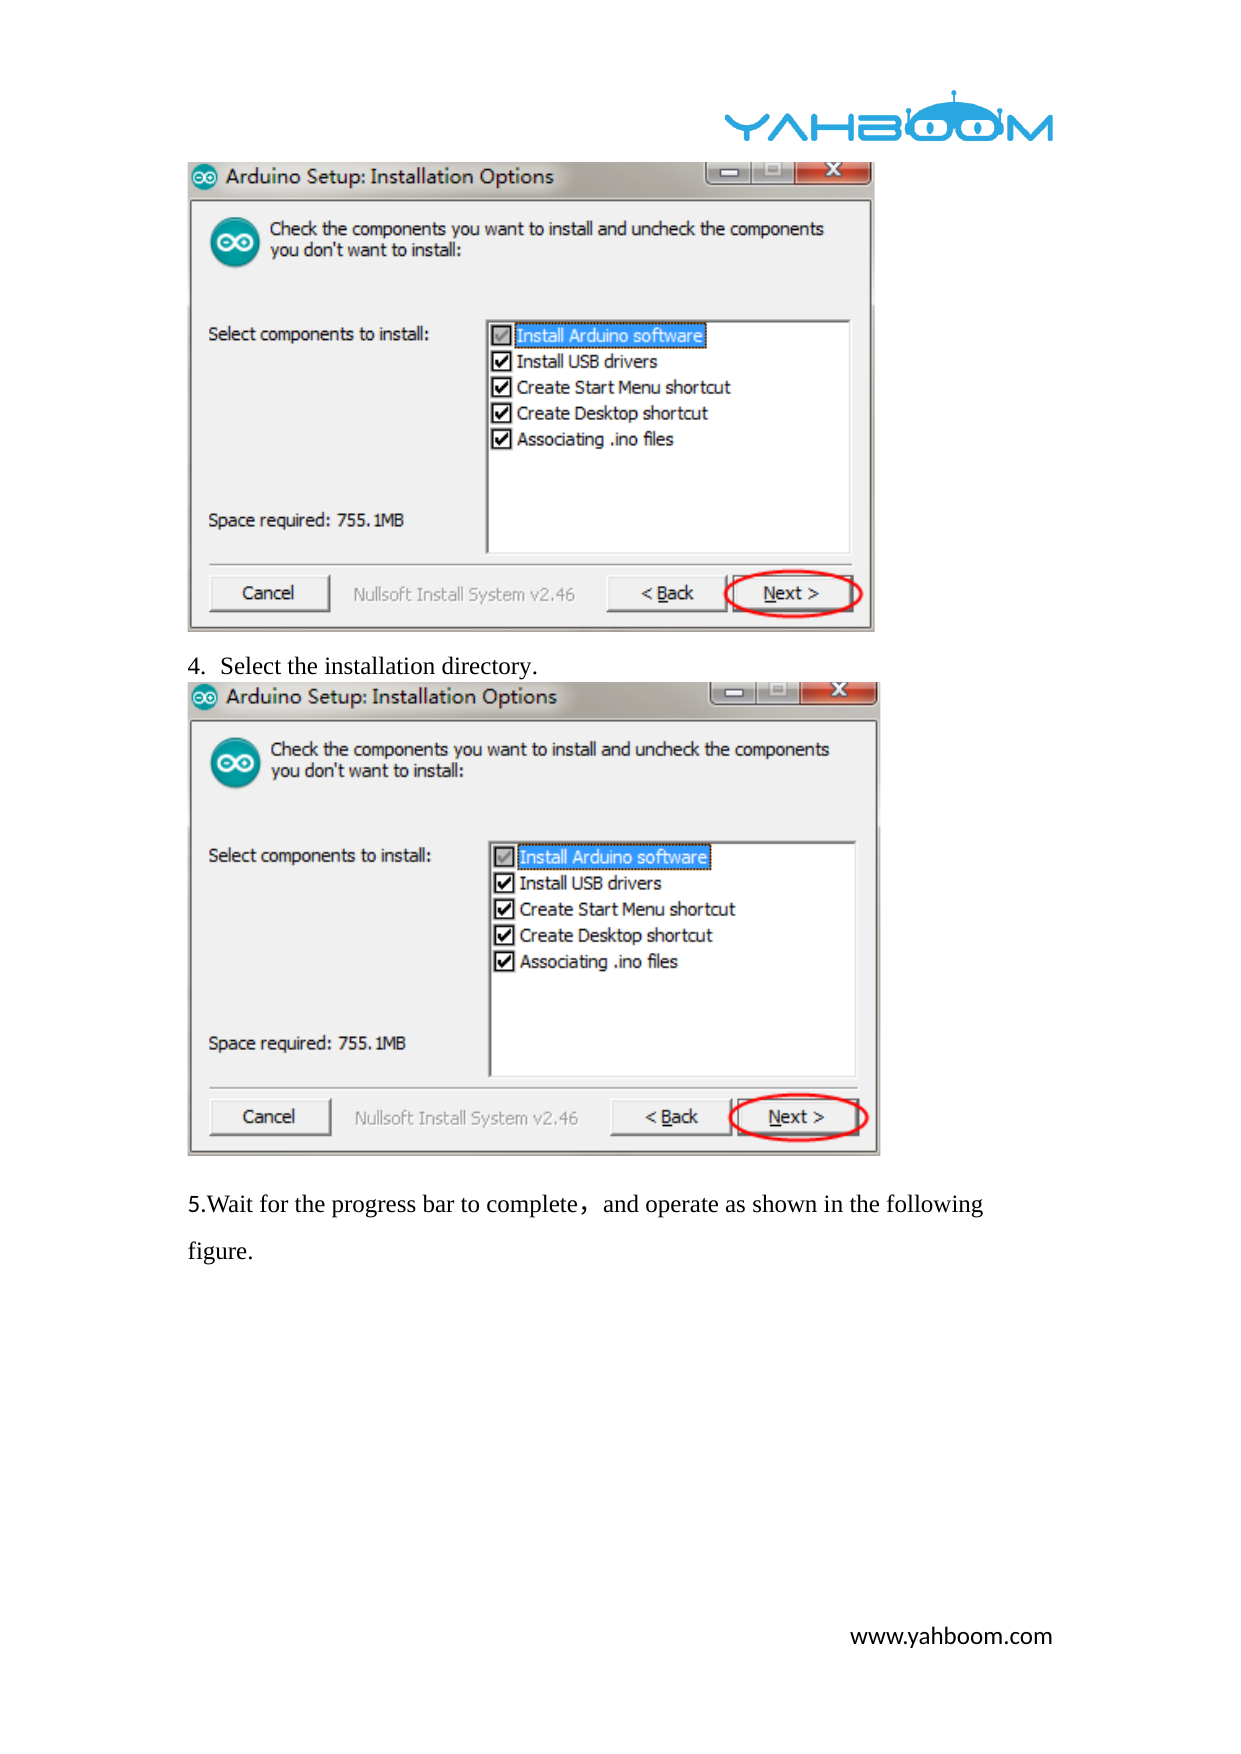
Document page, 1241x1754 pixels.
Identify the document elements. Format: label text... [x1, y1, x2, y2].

picture [187, 162, 875, 632]
picture [187, 682, 881, 1156]
list Select the installation directory. [187, 649, 1053, 682]
list 5.Wait for the progress bar to complete，and operate as shown in the following figure. [187, 1169, 1053, 1267]
picture [724, 90, 1053, 141]
